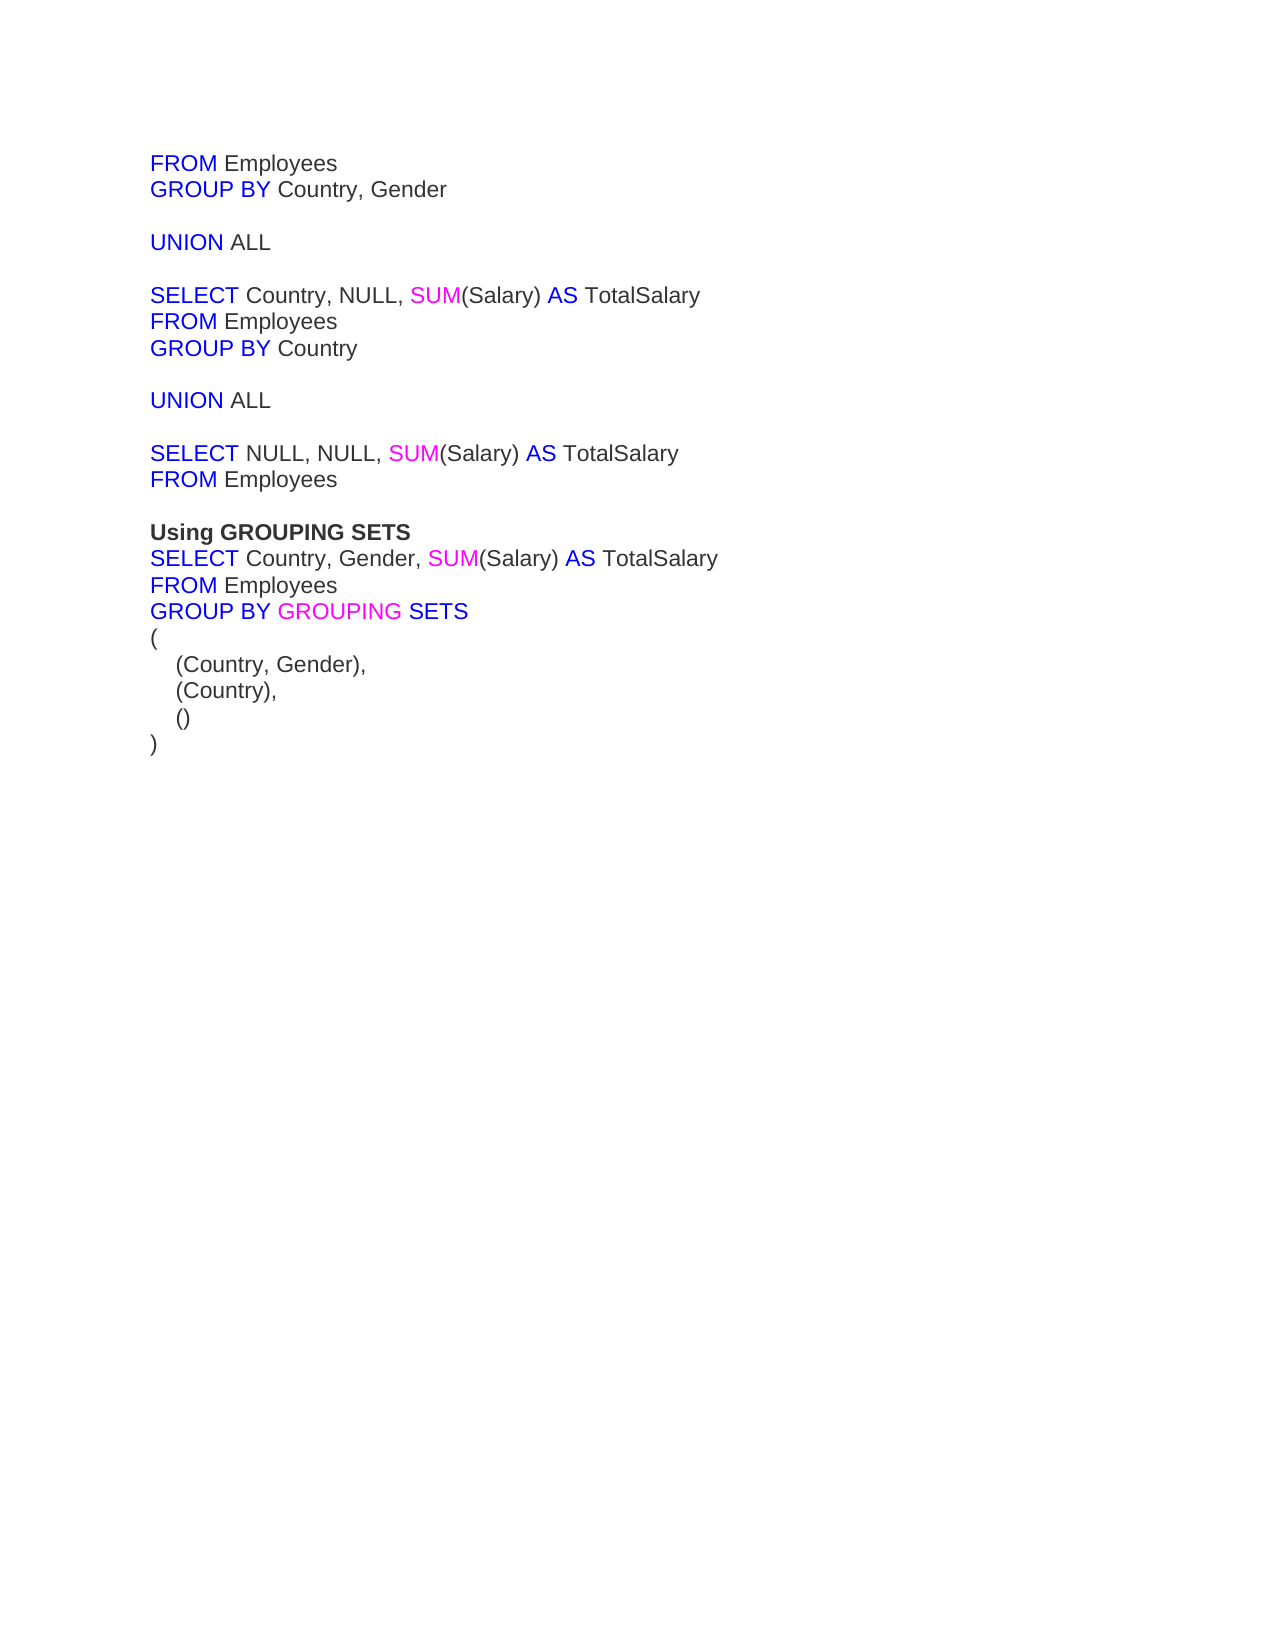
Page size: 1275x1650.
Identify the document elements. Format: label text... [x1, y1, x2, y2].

text ) [150, 730, 1125, 756]
text FROM Employees [150, 150, 1125, 176]
text SELECT Country, Gender, SUM(Salary) AS TotalSalary [150, 545, 1125, 572]
text ( [150, 624, 1125, 651]
text SELECT NULL, NULL, SUM(Salary) AS TotalSalary [150, 440, 1125, 466]
text UNION ALL [150, 229, 1125, 255]
text (Country), [150, 677, 1125, 703]
text SELECT Country, NULL, SUM(Salary) AS TotalSalary [150, 282, 1125, 308]
text GROUP BY Country, Gender [150, 176, 1125, 203]
text GROUP BY Country [150, 334, 1125, 361]
text GROUP BY GROUPING SETS [150, 598, 1125, 624]
text FROM Employees [150, 572, 1125, 598]
text UNION ALL [150, 387, 1125, 413]
text FROM Employees [150, 466, 1125, 493]
text Using GROUPING SETS [150, 493, 1125, 545]
text () [150, 703, 1125, 730]
text (Country, Gender), [150, 651, 1125, 677]
text FROM Employees [150, 308, 1125, 334]
